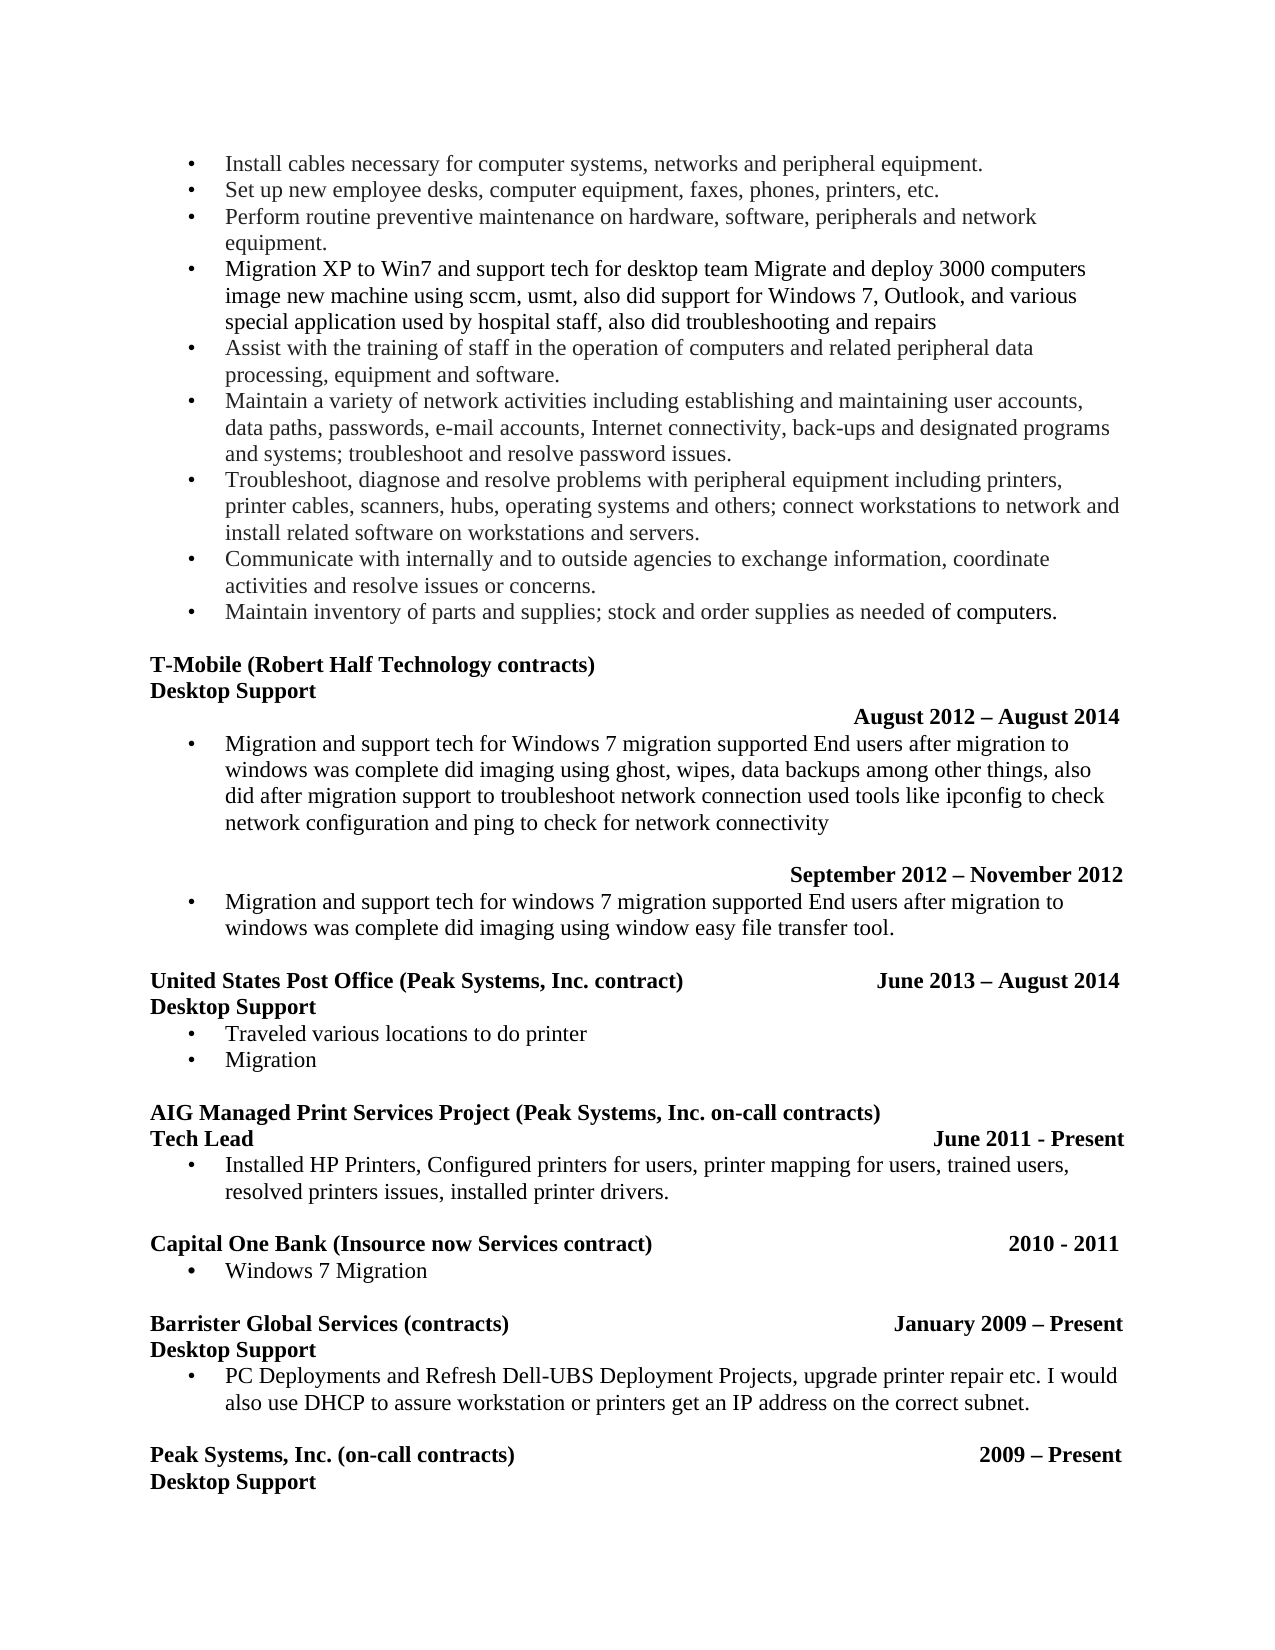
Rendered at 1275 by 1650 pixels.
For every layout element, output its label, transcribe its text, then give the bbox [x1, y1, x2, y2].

list Traveled various locations to do printer [187, 1020, 1125, 1046]
text United States Post Office (Peak Systems, Inc. contract) June 2013 – August 2014 [150, 967, 1125, 993]
list Migration and support tech for Windows 7 migration supported End users after migration to windows was complete did imaging using ghost, wipes, data backups among other things, also did after migration support to troubleshoot network connection used tools like ipconfig to check network configuration and ping to check for network connectivity [187, 730, 1125, 835]
list Migration XP to Win7 and support tech for desktop team Migrate and deploy 3000 computers image new machine using sccm, usmt, also did support for Windows 7, Outlook, and various special application used by hospital staff, also did troubleshooting and repairs [187, 255, 1125, 334]
list Migration and support tech for windows 7 migration supported End users after migration to windows was complete did imaging using window easy file transfer tool. [187, 888, 1125, 941]
list Install cables necessary for computer systems, networks and peripheral equipment. [187, 150, 1125, 176]
list Windows 7 Migration [187, 1257, 1125, 1283]
list PC Deployments and Refresh Dell-UBS Deployment Projects, upgrade printer repair etc. I would also use DHCP to assure workstation or printers get an IP address on the correct subnet. [187, 1362, 1125, 1415]
text T-Mobile (Robert Half Technology contracts) [150, 651, 1125, 677]
list Troubleshoot, diagnose and resolve problems with peripheral equipment including printers, printer cables, scanners, hubs, operating systems and others; connect workstations to network and install related software on workstations and servers. [187, 466, 1125, 545]
list Set up new employee desks, computer equipment, faxes, phones, printers, etc. [187, 176, 1125, 203]
text Desktop Support [150, 993, 1125, 1020]
text Desktop Support [150, 1468, 1125, 1494]
list Communicate with internally and to outside agencies to exchange information, coordinate activities and resolve issues or concerns. [187, 545, 1125, 598]
list Installed HP Printers, Configured printers for users, printer mapping for users, trained users, resolved printers issues, installed printer drivers. [187, 1151, 1125, 1204]
list Maintain inventory of parts and supplies; stock and order supplies as needed of computers. [187, 598, 1125, 624]
text September 2012 – November 2012 [750, 862, 1125, 888]
text AIG Managed Print Services Project (Peak Systems, Inc. on-call contracts) [150, 1099, 1125, 1125]
list Maintain a variety of network activities including establishing and maintaining user accounts, data paths, passwords, e-mail accounts, Internet connectivity, back-ups and designated programs and systems; troubleshoot and resolve password issues. [187, 387, 1125, 466]
list Migration [187, 1046, 1125, 1072]
list Perform routine preventive maintenance on hardware, software, peripherals and network equipment. [187, 203, 1125, 255]
text Tech Lead June 2011 - Present [150, 1125, 1125, 1151]
text Desktop Support [150, 677, 1125, 703]
text Capital One Bank (Insource now Services contract) 2010 - 2011 [150, 1231, 1125, 1257]
text Desktop Support [150, 1336, 1125, 1362]
list Assist with the training of staff in the operation of computers and related peripheral data processing, equipment and software. [187, 334, 1125, 387]
text Peak Systems, Inc. (on-call contracts) 2009 – Present [150, 1441, 1125, 1468]
text August 2012 – August 2014 [825, 703, 1125, 730]
text Barrister Global Services (contracts) January 2009 – Present [150, 1309, 1125, 1336]
